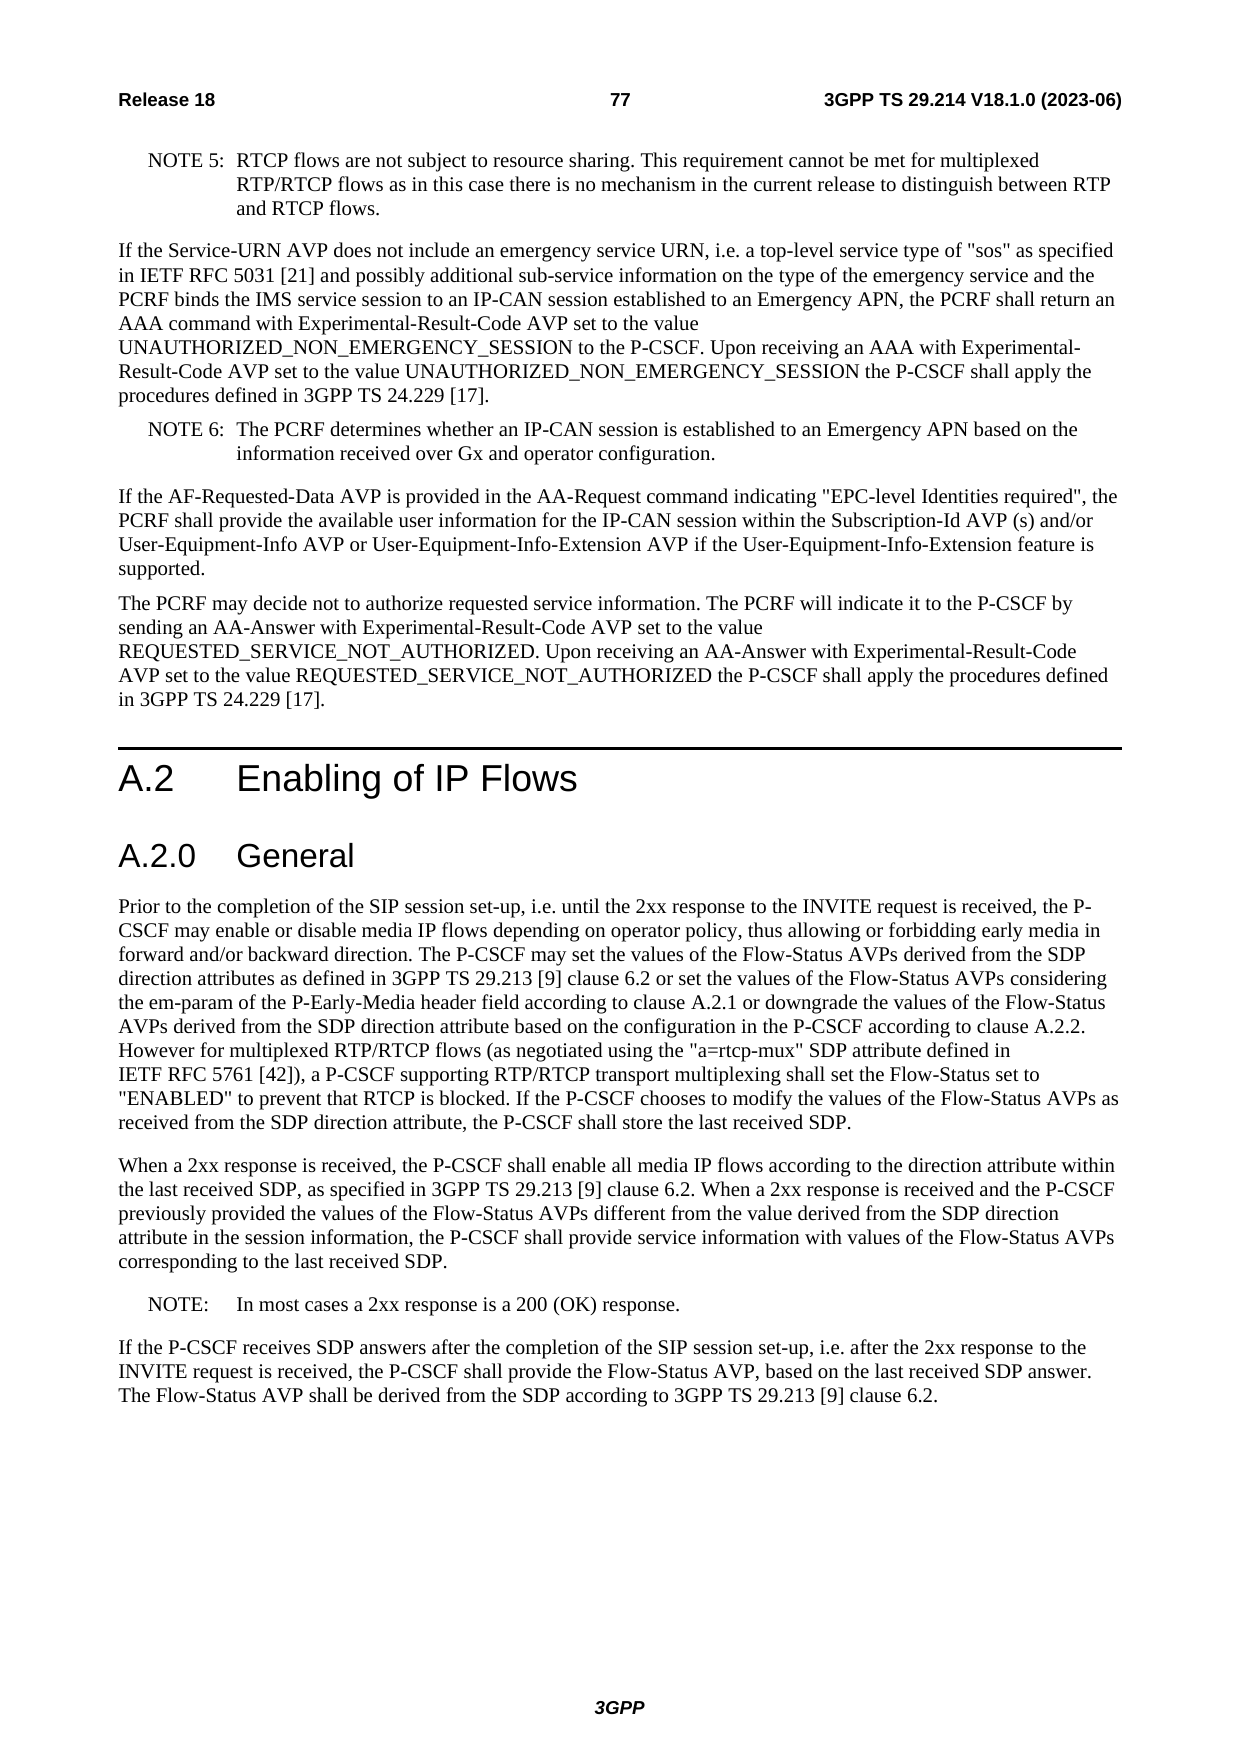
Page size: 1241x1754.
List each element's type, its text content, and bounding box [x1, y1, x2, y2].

text The PCRF may decide not to authorize requested service information. The PCRF will indicate it to the P-CSCF by sending an AA-Answer with Experimental-Result-Code AVP set to the value REQUESTED_SERVICE_NOT_AUTHORIZED. Upon receiving an AA-Answer with Experimental-Result-Code AVP set to the value REQUESTED_SERVICE_NOT_AUTHORIZED the P-CSCF shall apply the procedures defined in 3GPP TS 24.229 [17]. [118, 591, 1122, 711]
text Prior to the completion of the SIP session set-up, i.e. until the 2xx response to the INVITE request is received, the P-CSCF may enable or disable media IP flows depending on operator policy, thus allowing or forbidding early media in forward and/or backward direction. The P-CSCF may set the values of the Flow-Status AVPs derived from the SDP direction attributes as defined in 3GPP TS 29.213 [9] clause 6.2 or set the values of the Flow-Status AVPs considering the em-param of the P-Early-Media header field according to clause A.2.1 or downgrade the values of the Flow-Status AVPs derived from the SDP direction attribute based on the configuration in the P-CSCF according to clause A.2.2. However for multiplexed RTP/RTCP flows (as negotiated using the "a=rtcp-mux" SDP attribute defined in IETF RFC 5761 [42]), a P-CSCF supporting RTP/RTCP transport multiplexing shall set the Flow-Status set to "ENABLED" to prevent that RTCP is blocked. If the P-CSCF chooses to modify the values of the Flow-Status AVPs as received from the SDP direction attribute, the P-CSCF shall store the last received SDP. [118, 894, 1122, 1134]
subtitle A.2.0 General [118, 837, 1122, 875]
subtitle A.2 Enabling of IP Flows [118, 750, 1122, 799]
text NOTE: In most cases a 2xx response is a 200 (OK) response. [148, 1292, 1122, 1316]
text When a 2xx response is received, the P-CSCF shall enable all media IP flows according to the direction attribute within the last received SDP, as specified in 3GPP TS 29.213 [9] clause 6.2. When a 2xx response is received and the P-CSCF previously provided the values of the Flow-Status AVPs different from the value derived from the SDP direction attribute in the session information, the P-CSCF shall provide service information with values of the Flow-Status AVPs corresponding to the last received SDP. [118, 1153, 1122, 1273]
text If the AF-Requested-Data AVP is provided in the AA-Request command indicating "EPC-level Identities required", the PCRF shall provide the available user information for the IP-CAN session within the Subscription-Id AVP (s) and/or User-Equipment-Info AVP or User-Equipment-Info-Extension AVP if the User-Equipment-Info-Extension feature is supported. [118, 484, 1122, 580]
text NOTE 5: RTCP flows are not subject to resource sharing. This requirement cannot be met for multiplexed RTP/RTCP flows as in this case there is no mechanism in the current release to distinguish between RTP and RTCP flows. [148, 147, 1122, 220]
text If the Service-URN AVP does not include an emergency service URN, i.e. a top-level service type of "sos" as specified in IETF RFC 5031 [21] and possibly additional sub-service information on the type of the emergency service and the PCRF binds the IMS service session to an IP-CAN session established to an Emergency APN, the PCRF shall return an AAA command with Experimental-Result-Code AVP set to the value UNAUTHORIZED_NON_EMERGENCY_SESSION to the P-CSCF. Upon receiving an AAA with Experimental-Result-Code AVP set to the value UNAUTHORIZED_NON_EMERGENCY_SESSION the P-CSCF shall apply the procedures defined in 3GPP TS 24.229 [17]. [118, 238, 1122, 407]
text If the P-CSCF receives SDP answers after the completion of the SIP session set-up, i.e. after the 2xx response to the INVITE request is received, the P-CSCF shall provide the Flow-Status AVP, based on the last received SDP answer. The Flow-Status AVP shall be derived from the SDP according to 3GPP TS 29.213 [9] clause 6.2. [118, 1335, 1122, 1407]
text NOTE 6: The PCRF determines whether an IP-CAN session is established to an Emergency APN based on the information received over Gx and operator configuration. [148, 417, 1122, 465]
